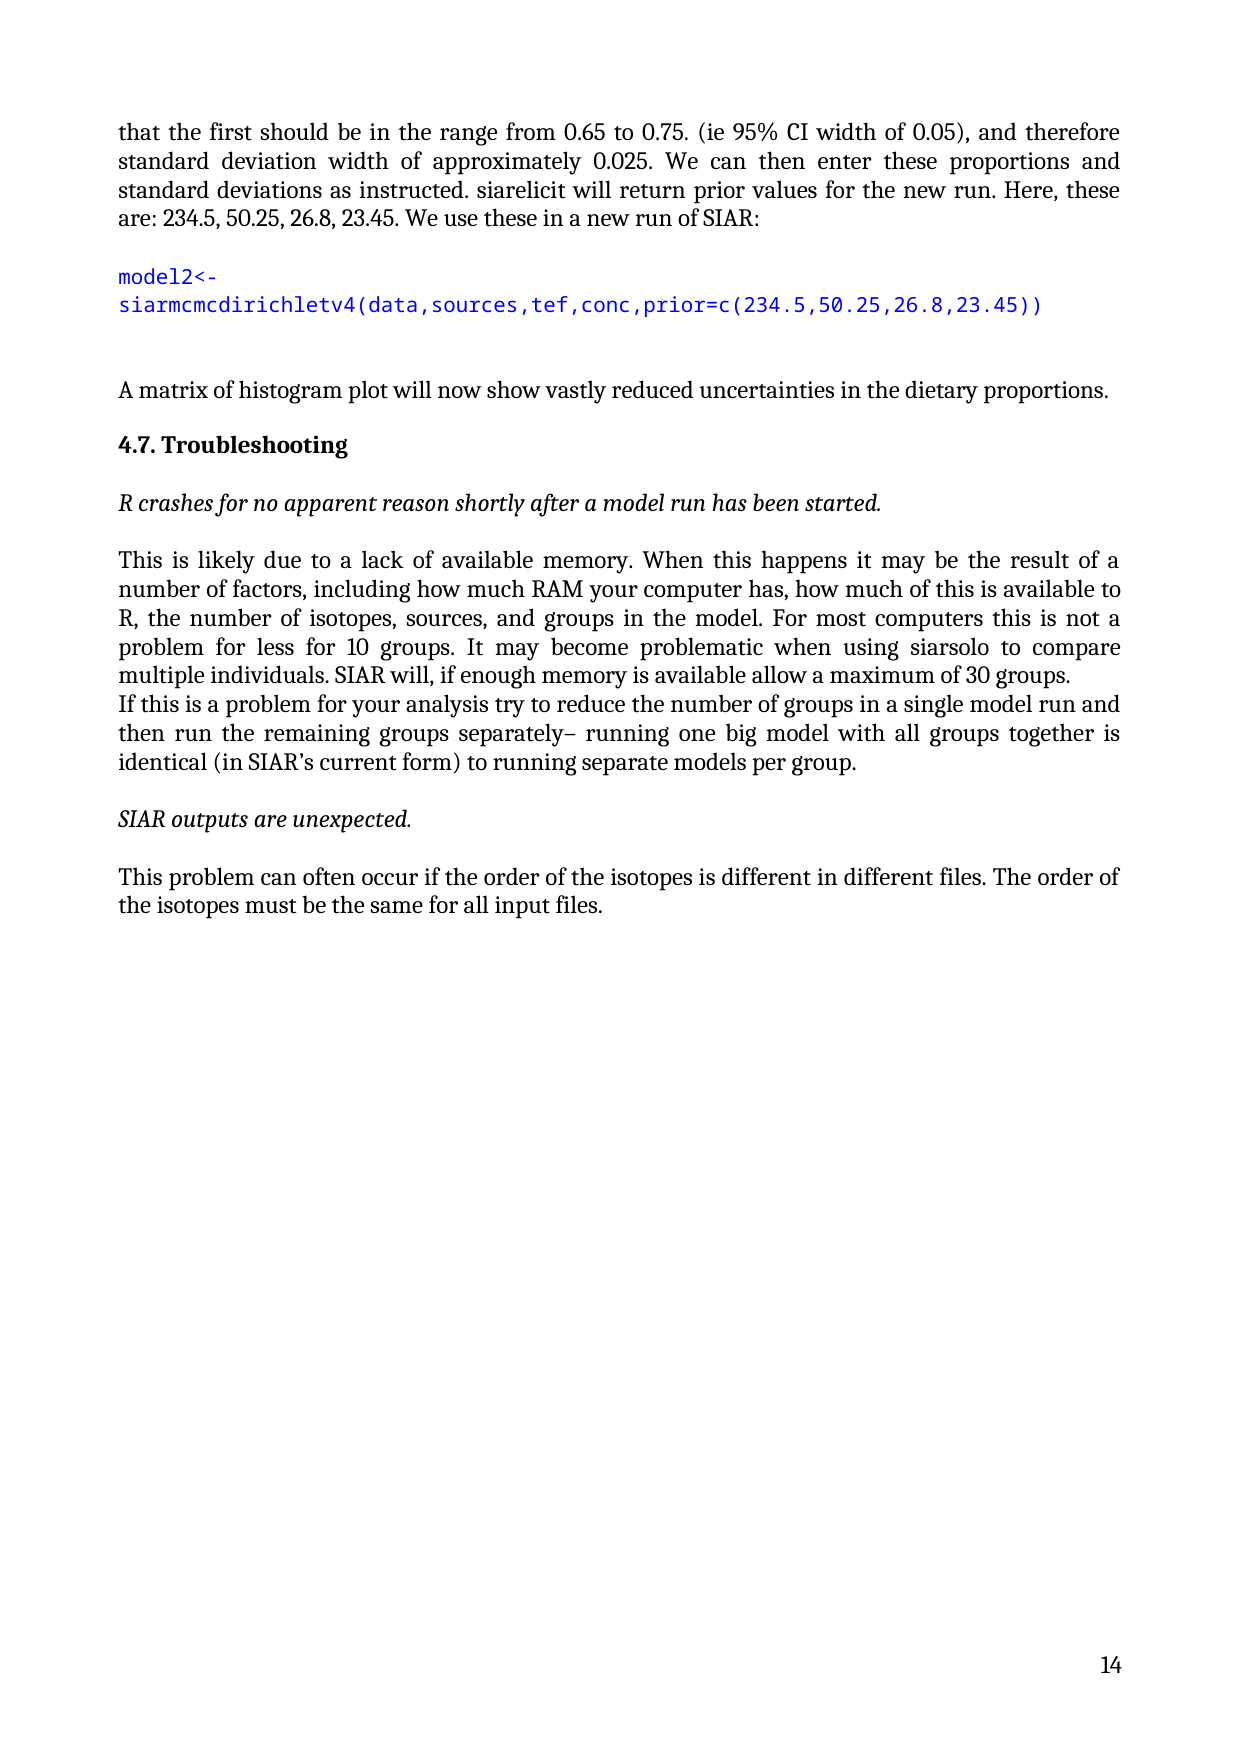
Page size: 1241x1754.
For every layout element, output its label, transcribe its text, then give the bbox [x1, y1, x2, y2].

text A matrix of histogram plot will now show vastly reduced uncertainties in the dietary proportions. [118, 319, 1122, 405]
text SIAR outputs are unexpected. [118, 805, 1122, 834]
text 4.7. Troubleshooting [118, 431, 1122, 460]
text If this is a problem for your analysis try to reduce the number of groups in a single model run and then run the remaining groups separately– running one big model with all groups together is identical (in SIAR’s current form) to running separate models per group. [118, 690, 1122, 776]
text This problem can often occur if the order of the isotopes is different in different files. The order of the isotopes must be the same for all input files. [118, 863, 1122, 920]
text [118, 118, 1122, 233]
text model2<-siarmcmcdirichletv4(data,sources,tef,conc,prior=c(234.5,50.25,26.8,23.45)) [118, 233, 1122, 319]
text R crashes for no apparent reason shortly after a model run has been started. [118, 489, 1122, 518]
text This is likely due to a lack of available memory. When this happens it may be the result of a number of factors, including how much RAM your computer has, how much of this is available to R, the number of isotopes, sources, and groups in the model. For most computers this is not a problem for less for 10 groups. It may become problematic when using siarsolo to compare multiple individuals. SIAR will, if enough memory is available allow a maximum of 30 groups. [118, 546, 1122, 690]
